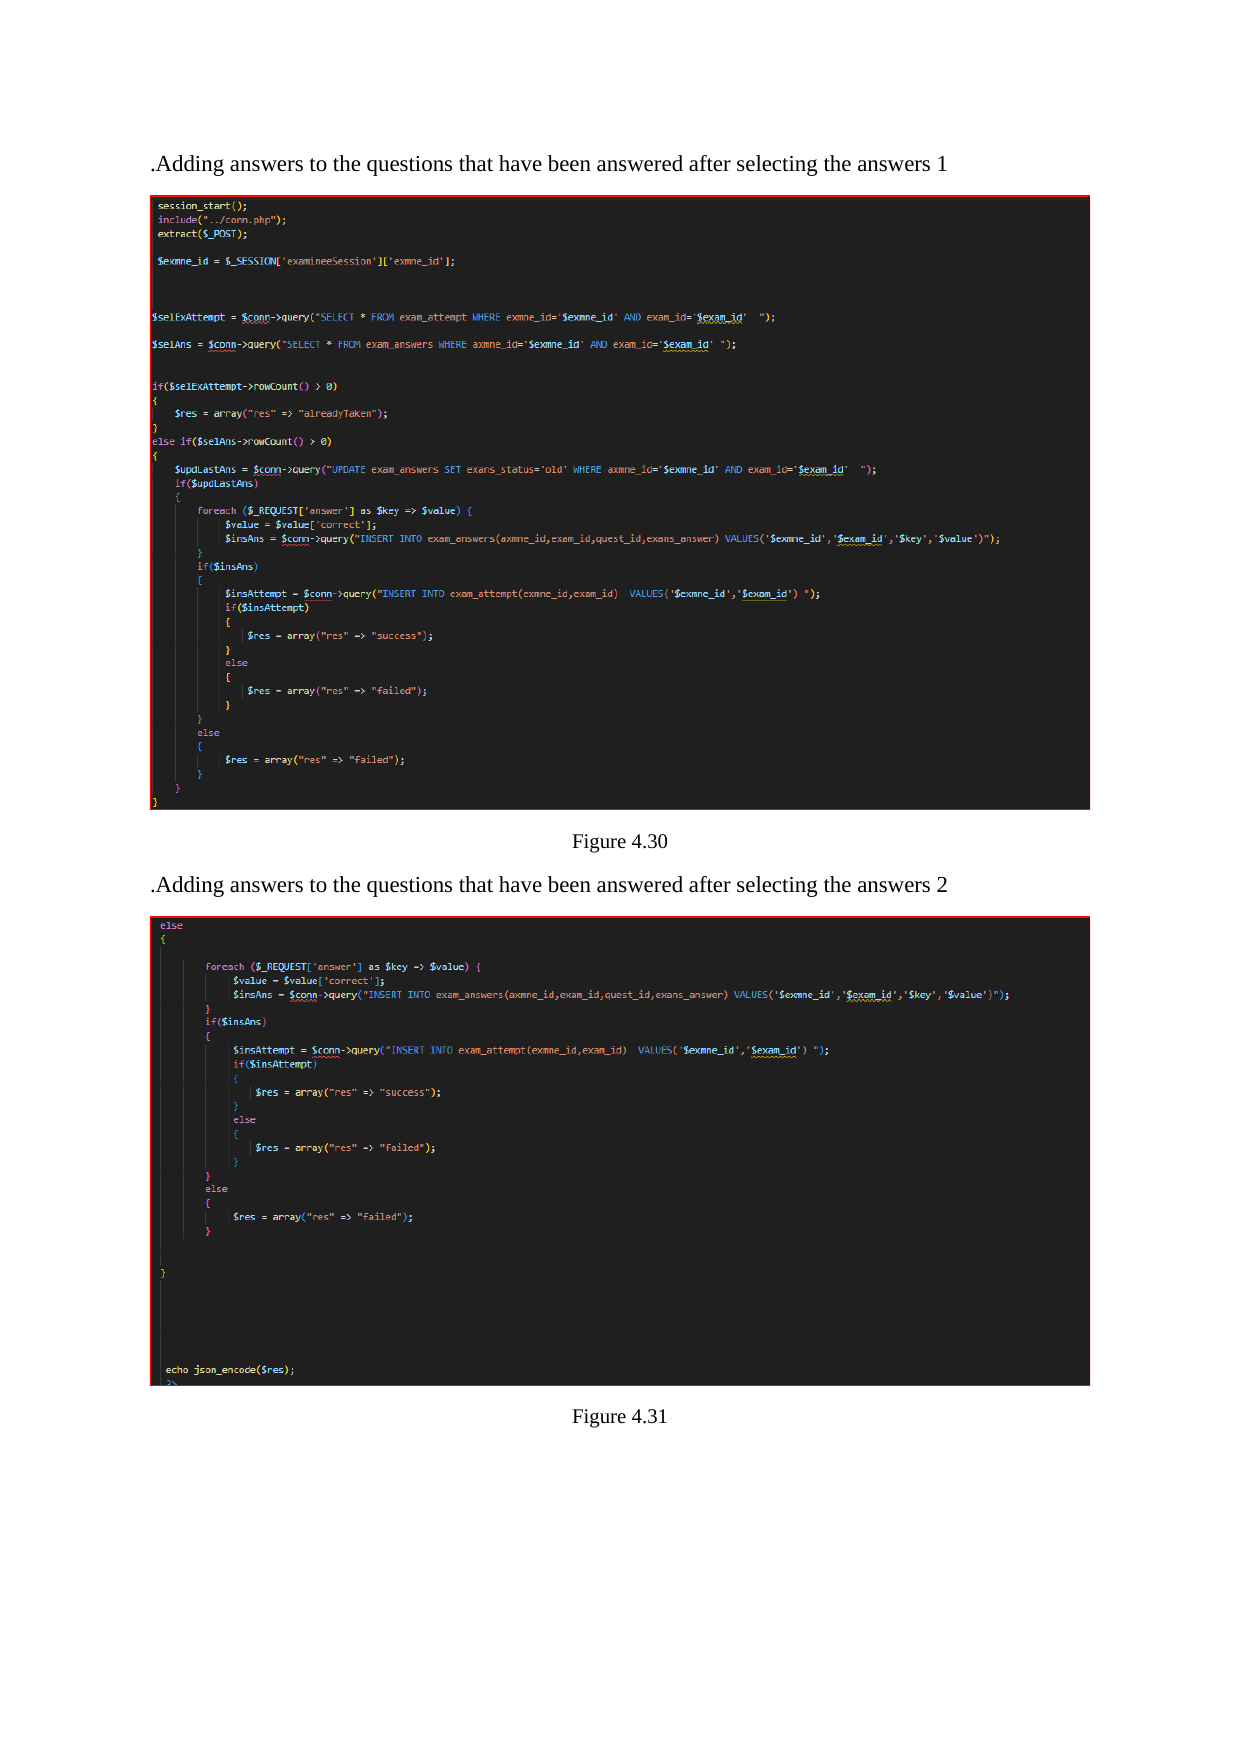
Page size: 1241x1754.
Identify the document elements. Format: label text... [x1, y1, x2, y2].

text Figure 4.30 [150, 829, 1090, 853]
picture [149, 916, 1091, 1386]
text Adding answers to the questions that have been answered after selecting the answers 2. [150, 871, 1090, 898]
text Adding answers to the questions that have been answered after selecting the answers 1. [150, 150, 1090, 176]
text Figure 4.31 [150, 1404, 1090, 1428]
picture [149, 195, 1091, 810]
